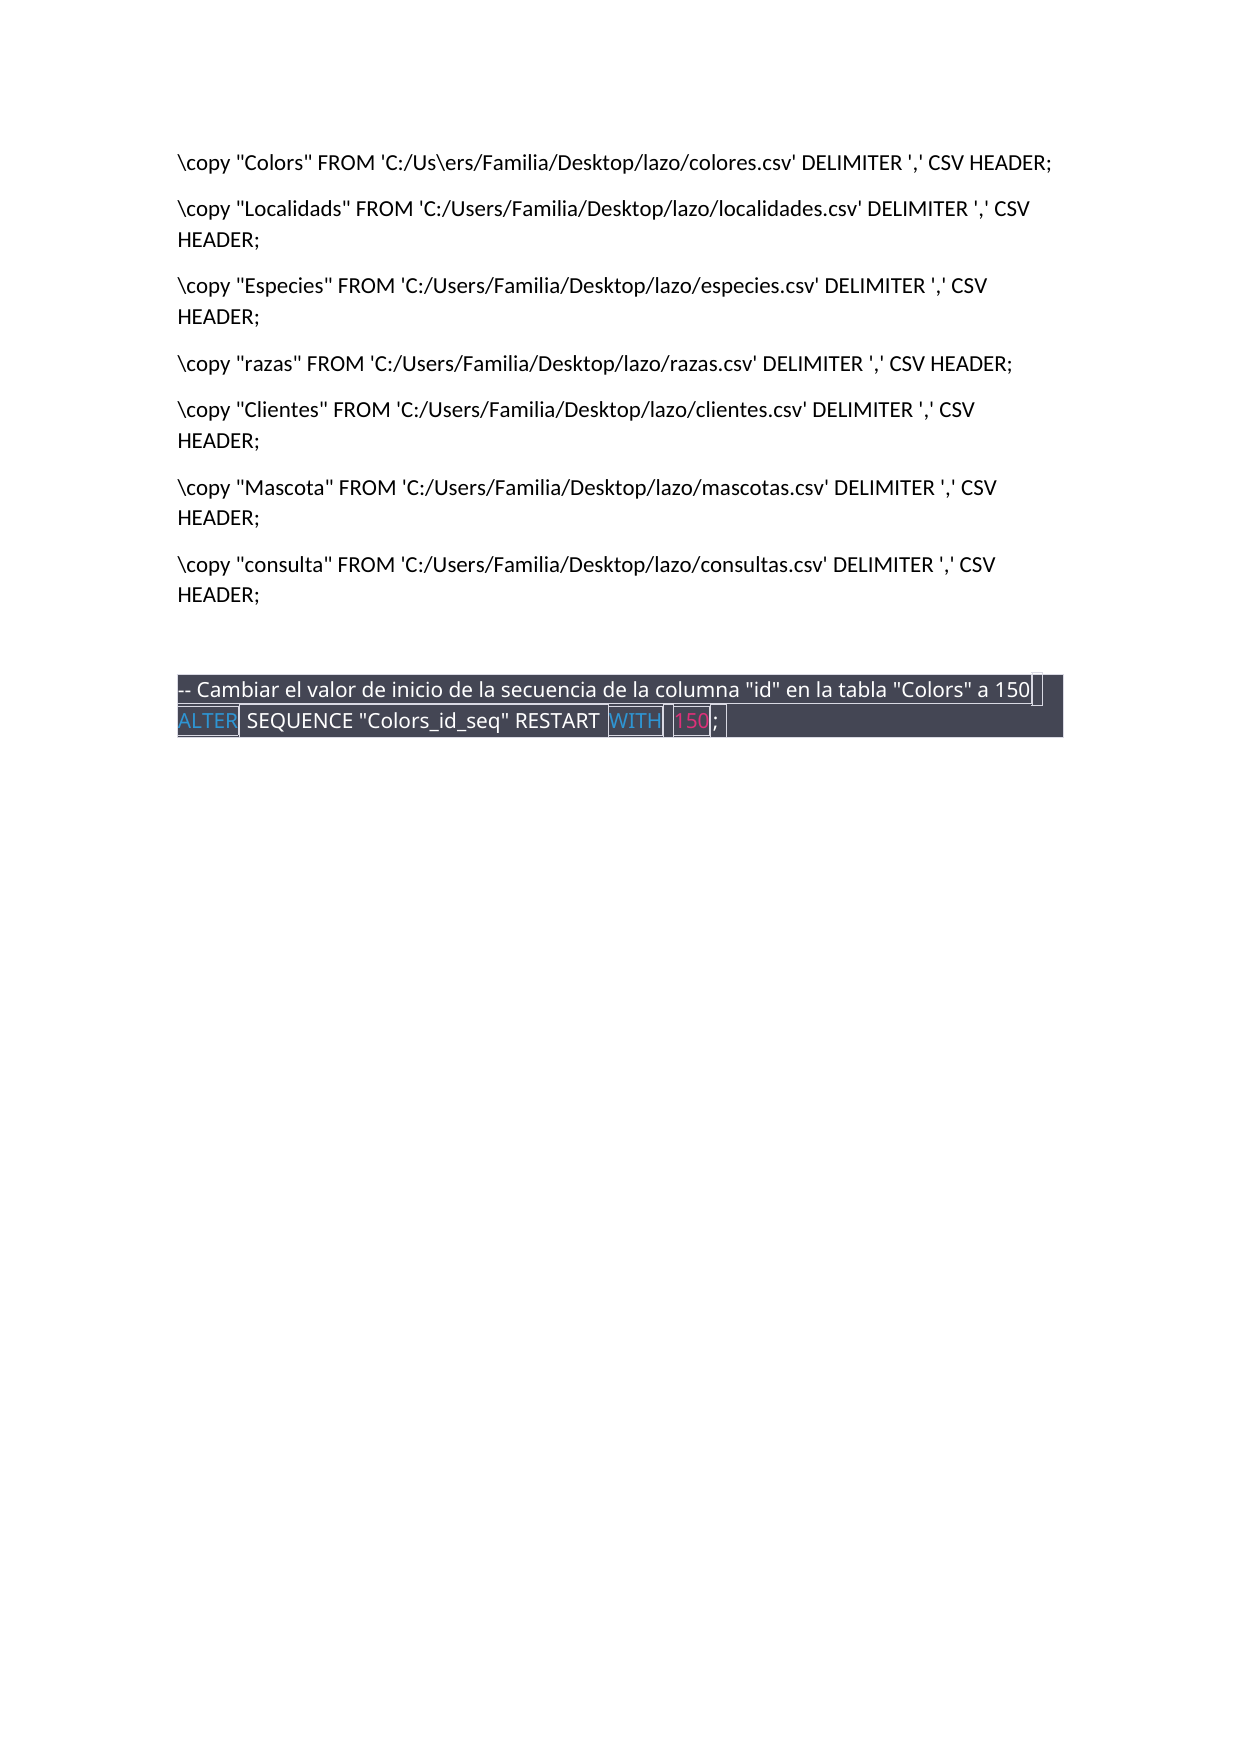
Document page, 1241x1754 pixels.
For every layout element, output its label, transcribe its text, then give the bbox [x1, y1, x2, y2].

text \copy "consulta" FROM 'C:/Users/Familia/Desktop/lazo/consultas.csv' DELIMITER ',' CSV HEADER; [177, 550, 1063, 608]
text \copy "Mascota" FROM 'C:/Users/Familia/Desktop/lazo/mascotas.csv' DELIMITER ',' CSV HEADER; [177, 473, 1063, 531]
text -- Cambiar el valor de inicio de la secuencia de la columna "id" en la tabla "Colors" a 150 ALTER SEQUENCE "Colors_id_seq" RESTART WITH 150; [240, 705, 608, 737]
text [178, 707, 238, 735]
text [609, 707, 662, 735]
text \copy "Clientes" FROM 'C:/Users/Familia/Desktop/lazo/clientes.csv' DELIMITER ',' CSV HEADER; [177, 396, 1063, 454]
text -- Cambiar el valor de inicio de la secuencia de la columna "id" en la tabla "Colors" a 150 ALTER SEQUENCE "Colors_id_seq" RESTART WITH 150; [727, 675, 1063, 737]
text \copy "Especies" FROM 'C:/Users/Familia/Desktop/lazo/especies.csv' DELIMITER ',' CSV HEADER; [177, 272, 1063, 330]
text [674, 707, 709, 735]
text -- Cambiar el valor de inicio de la secuencia de la columna "id" en la tabla "Colors" a 150 ALTER SEQUENCE "Colors_id_seq" RESTART WITH 150; [178, 675, 1031, 703]
text \copy "razas" FROM 'C:/Users/Familia/Desktop/lazo/razas.csv' DELIMITER ',' CSV HEADER; [177, 349, 1063, 377]
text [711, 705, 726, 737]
text \copy "Colors" FROM 'C:/Us\ers/Familia/Desktop/lazo/colores.csv' DELIMITER ',' CSV HEADER; [177, 148, 1063, 176]
text \copy "Localidads" FROM 'C:/Users/Familia/Desktop/lazo/localidades.csv' DELIMITER ',' CSV HEADER; [177, 194, 1063, 253]
